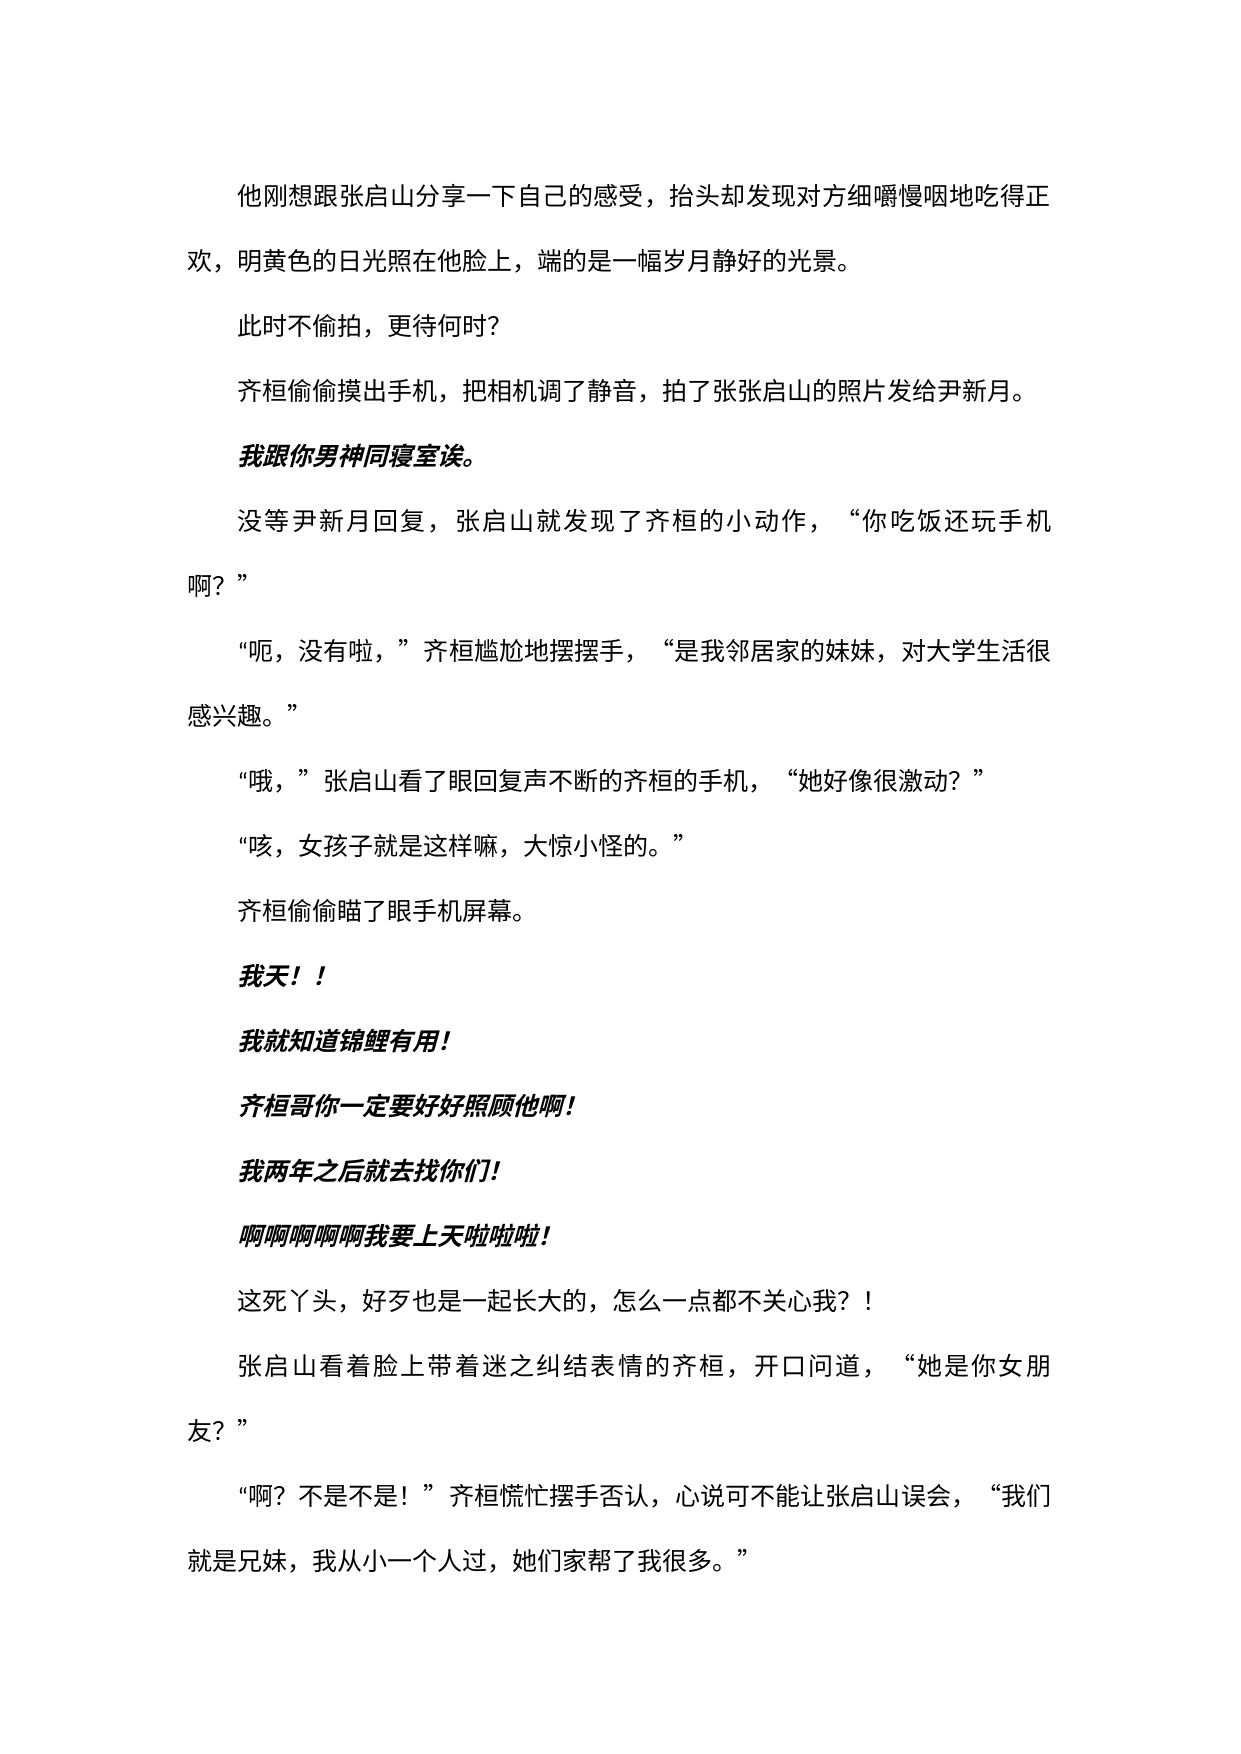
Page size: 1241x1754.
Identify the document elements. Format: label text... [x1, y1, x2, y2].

text “咳，女孩子就是这样嘛，大惊小怪的。” [187, 812, 1053, 877]
text 齐桓偷偷瞄了眼手机屏幕。 [187, 877, 1053, 942]
text 没等尹新月回复，张启山就发现了齐桓的小动作，“你吃饭还玩手机啊？” [187, 487, 1053, 617]
text 张启山看着脸上带着迷之纠结表情的齐桓，开口问道，“她是你女朋友？” [187, 1332, 1053, 1462]
text 啊啊啊啊啊我要上天啦啦啦！ [187, 1202, 1053, 1267]
text 他刚想跟张启山分享一下自己的感受，抬头却发现对方细嚼慢咽地吃得正欢，明黄色的日光照在他脸上，端的是一幅岁月静好的光景。 [187, 162, 1053, 292]
text “呃，没有啦，”齐桓尴尬地摆摆手，“是我邻居家的妹妹，对大学生活很感兴趣。” [187, 617, 1053, 747]
text 齐桓哥你一定要好好照顾他啊！ [187, 1072, 1053, 1137]
text 这死丫头，好歹也是一起长大的，怎么一点都不关心我？！ [187, 1267, 1053, 1332]
text 我跟你男神同寝室诶。 [187, 422, 1053, 487]
text 我天！！ [187, 942, 1053, 1007]
text “哦，”张启山看了眼回复声不断的齐桓的手机，“她好像很激动？” [187, 747, 1053, 812]
text 我两年之后就去找你们！ [187, 1137, 1053, 1202]
text 齐桓偷偷摸出手机，把相机调了静音，拍了张张启山的照片发给尹新月。 [187, 357, 1053, 422]
text 我就知道锦鲤有用！ [187, 1007, 1053, 1072]
text 此时不偷拍，更待何时？ [187, 292, 1053, 357]
text “啊？不是不是！”齐桓慌忙摆手否认，心说可不能让张启山误会，“我们就是兄妹，我从小一个人过，她们家帮了我很多。” [187, 1462, 1053, 1592]
